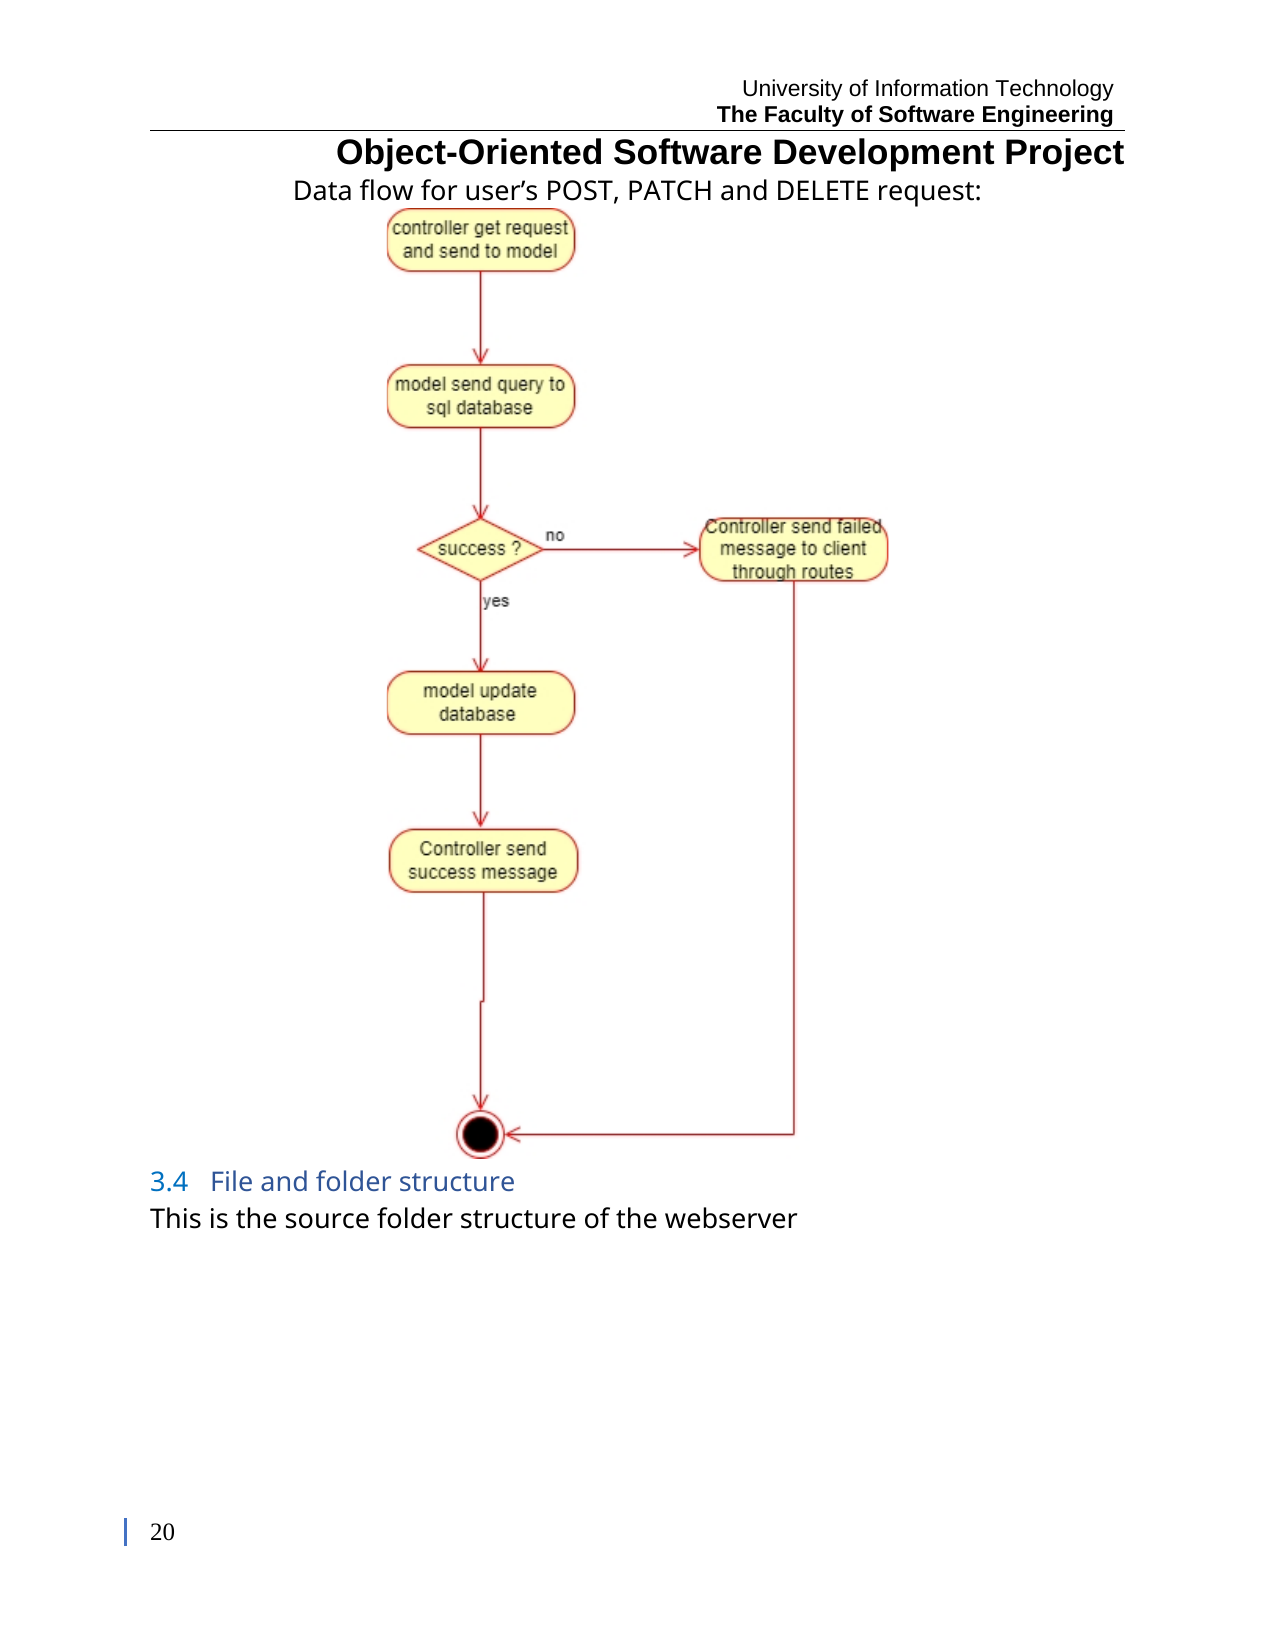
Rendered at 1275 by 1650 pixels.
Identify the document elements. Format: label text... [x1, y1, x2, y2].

picture [386, 208, 889, 1159]
text This is the source folder structure of the webserver [150, 1200, 1125, 1237]
subtitle File and folder structure [150, 1163, 1125, 1200]
